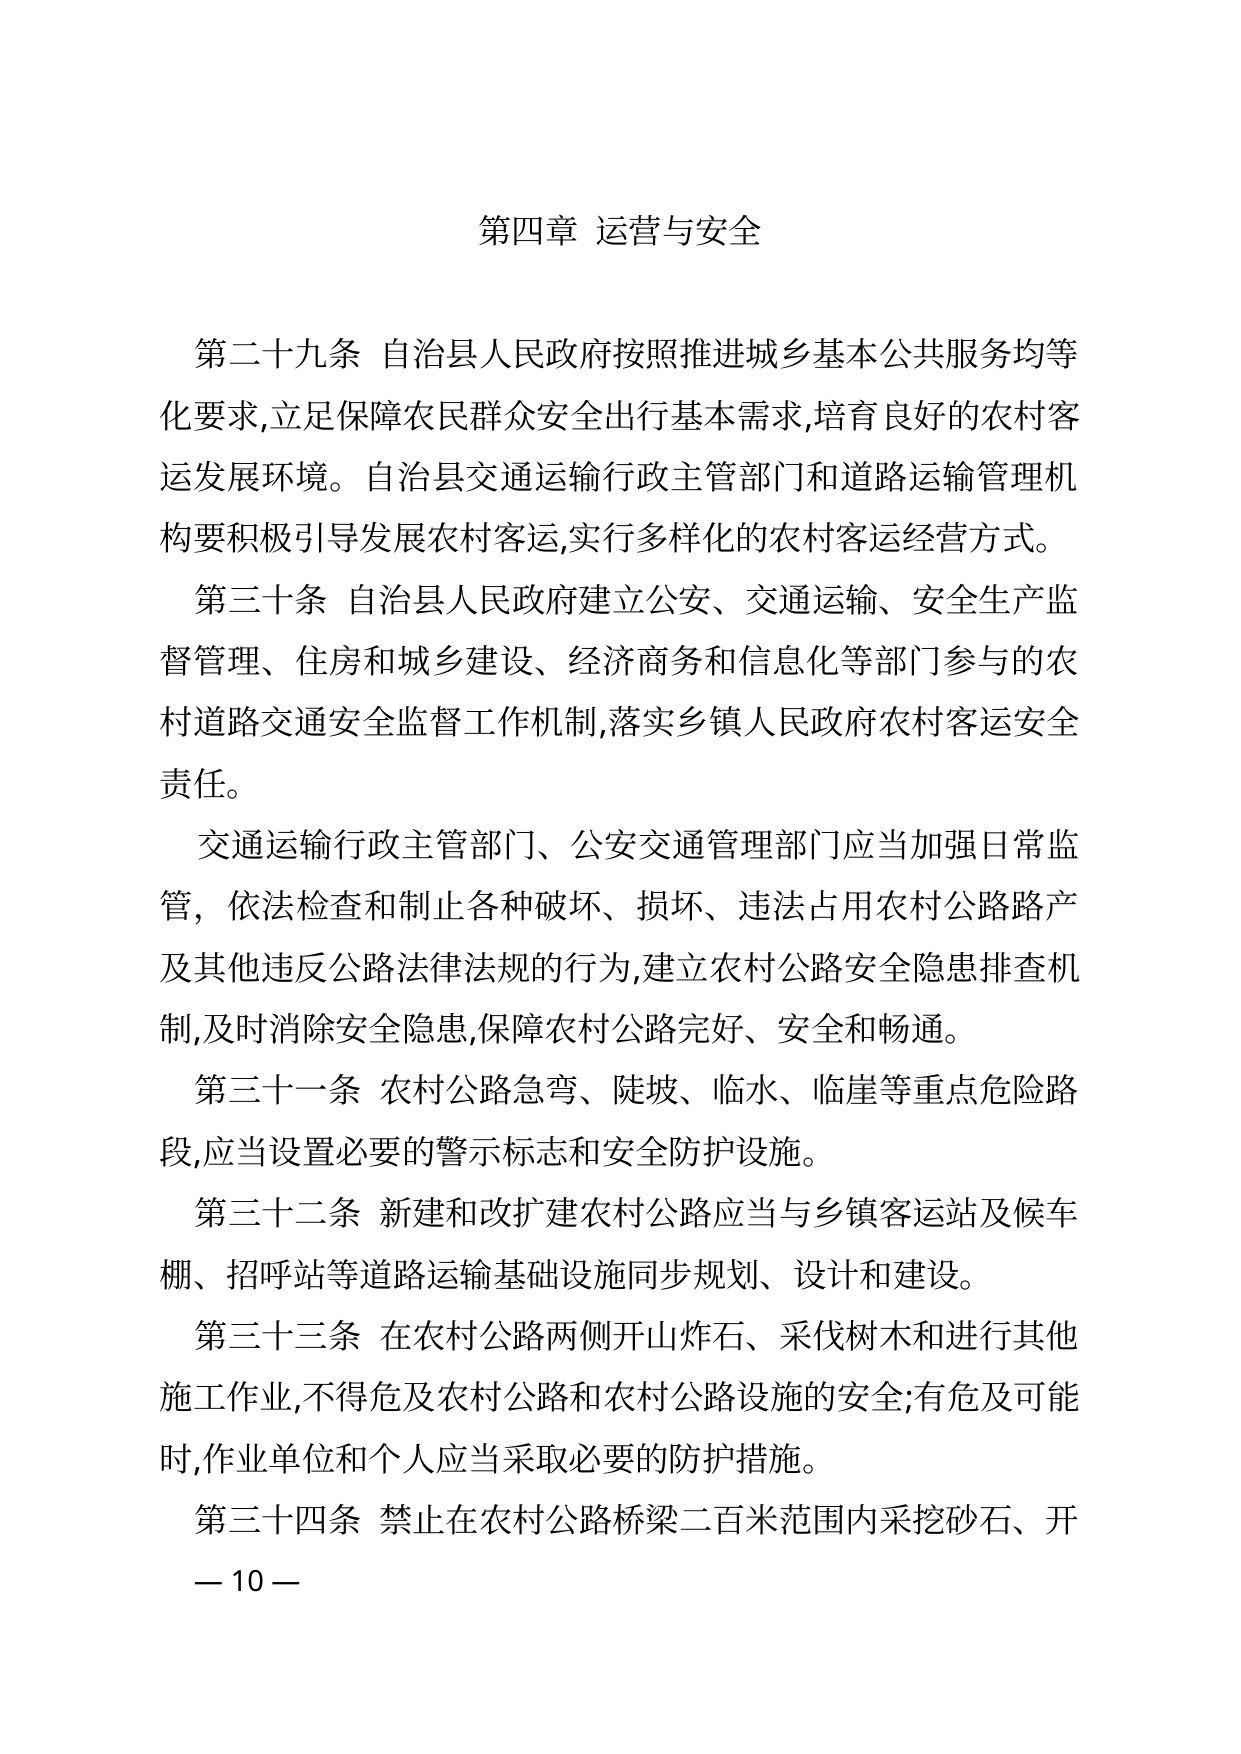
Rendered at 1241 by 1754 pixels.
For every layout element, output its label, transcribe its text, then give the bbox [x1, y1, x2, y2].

text 第三十三条 在农村公路两侧开山炸石、采伐树木和进行其他施工作业,不得危及农村公路和农村公路设施的安全;有危及可能时,作业单位和个人应当采取必要的防护措施。 [159, 1299, 1081, 1483]
text 第三十二条 新建和改扩建农村公路应当与乡镇客运站及候车棚、招呼站等道路运输基础设施同步规划、设计和建设。 [159, 1177, 1081, 1299]
text 第三十条 自治县人民政府建立公安、交通运输、安全生产监督管理、住房和城乡建设、经济商务和信息化等部门参与的农村道路交通安全监督工作机制,落实乡镇人民政府农村客运安全责任。 [159, 563, 1081, 808]
text 第二十九条 自治县人民政府按照推进城乡基本公共服务均等化要求,立足保障农民群众安全出行基本需求,培育良好的农村客运发展环境。自治县交通运输行政主管部门和道路运输管理机构要积极引导发展农村客运,实行多样化的农村客运经营方式。 [159, 318, 1081, 563]
text 第四章 运营与安全 [159, 195, 1081, 256]
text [159, 1483, 1081, 1545]
text 交通运输行政主管部门、公安交通管理部门应当加强日常监管，依法检查和制止各种破坏、损坏、违法占用农村公路路产及其他违反公路法律法规的行为,建立农村公路安全隐患排查机制,及时消除安全隐患,保障农村公路完好、安全和畅通。 [159, 808, 1081, 1054]
text 第三十一条 农村公路急弯、陡坡、临水、临崖等重点危险路段,应当设置必要的警示标志和安全防护设施。 [159, 1054, 1081, 1177]
